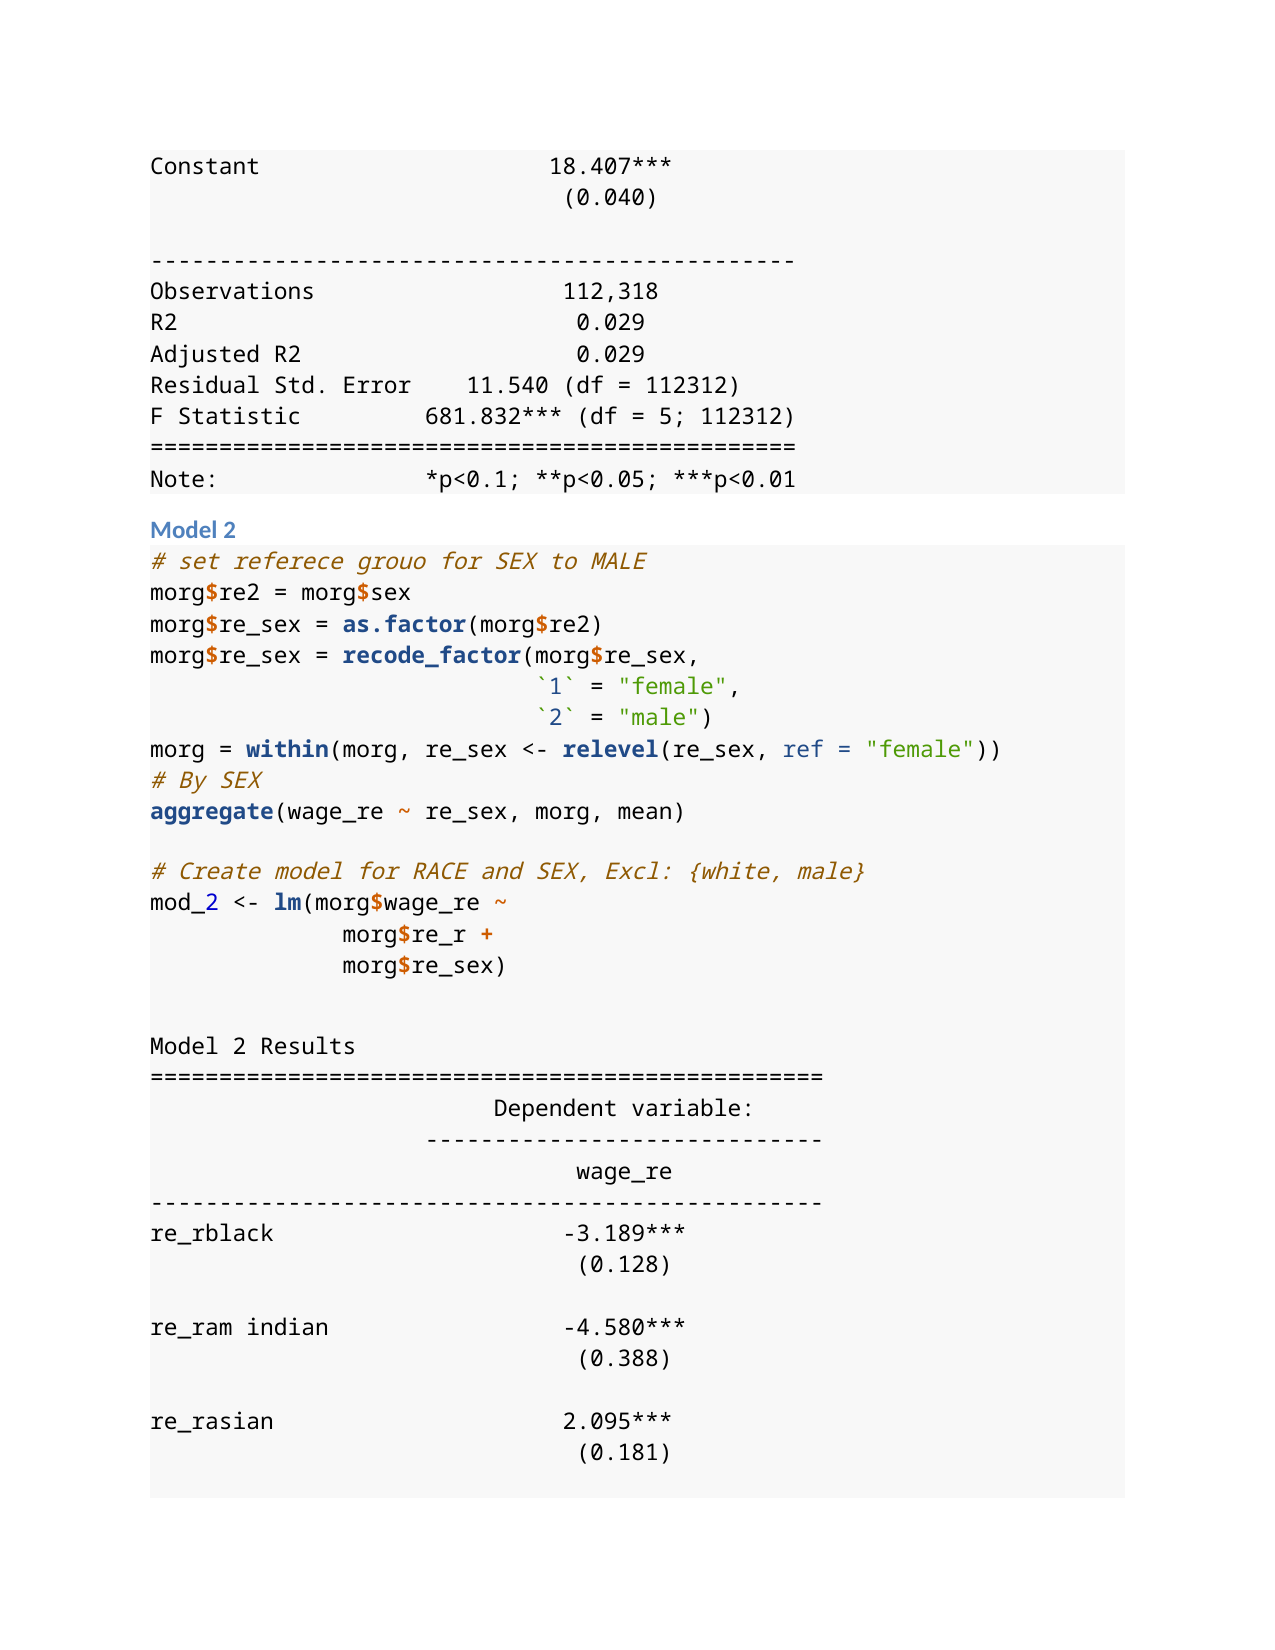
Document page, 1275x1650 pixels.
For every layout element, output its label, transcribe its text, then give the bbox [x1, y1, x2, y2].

subtitle Model 2 [150, 514, 1125, 545]
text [150, 1001, 1125, 1498]
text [150, 150, 1125, 494]
text # set referece grouo for SEX to MALE morg$re2 = morg$sex morg$re_sex = as.factor(morg$re2) morg$re_sex = recode_factor(morg$re_sex, `1` = "female", `2` = "male") morg = within(morg, re_sex <- relevel(re_sex, ref = "female")) # By SEX aggregate(wage_re ~ re_sex, morg, mean) # Create model for RACE and SEX, Excl: {white, male} mod_2 <- lm(morg$wage_re ~ morg$re_r + morg$re_sex) [150, 545, 1125, 980]
